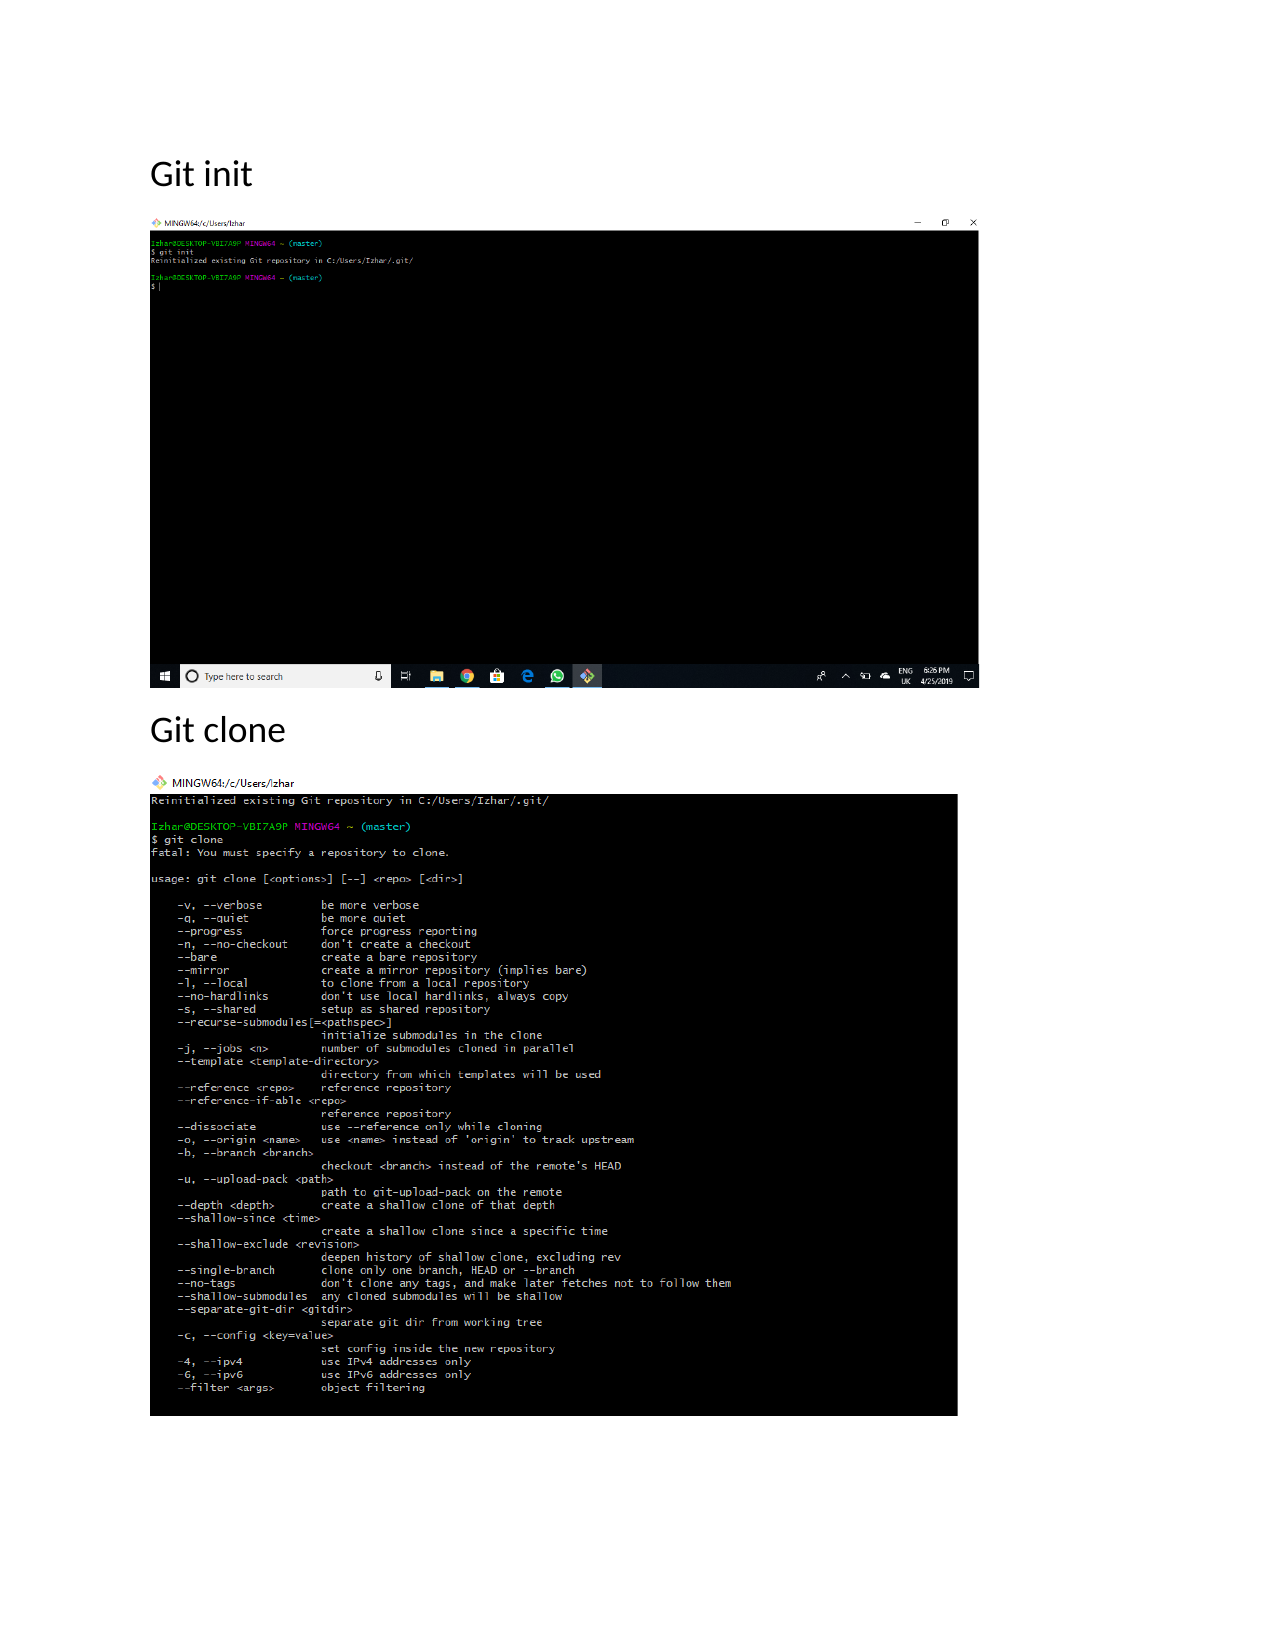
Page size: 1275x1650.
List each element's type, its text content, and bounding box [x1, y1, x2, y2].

picture [150, 772, 958, 1416]
text Git clone [150, 706, 1125, 752]
picture [150, 216, 980, 688]
text Git init [150, 150, 1125, 196]
